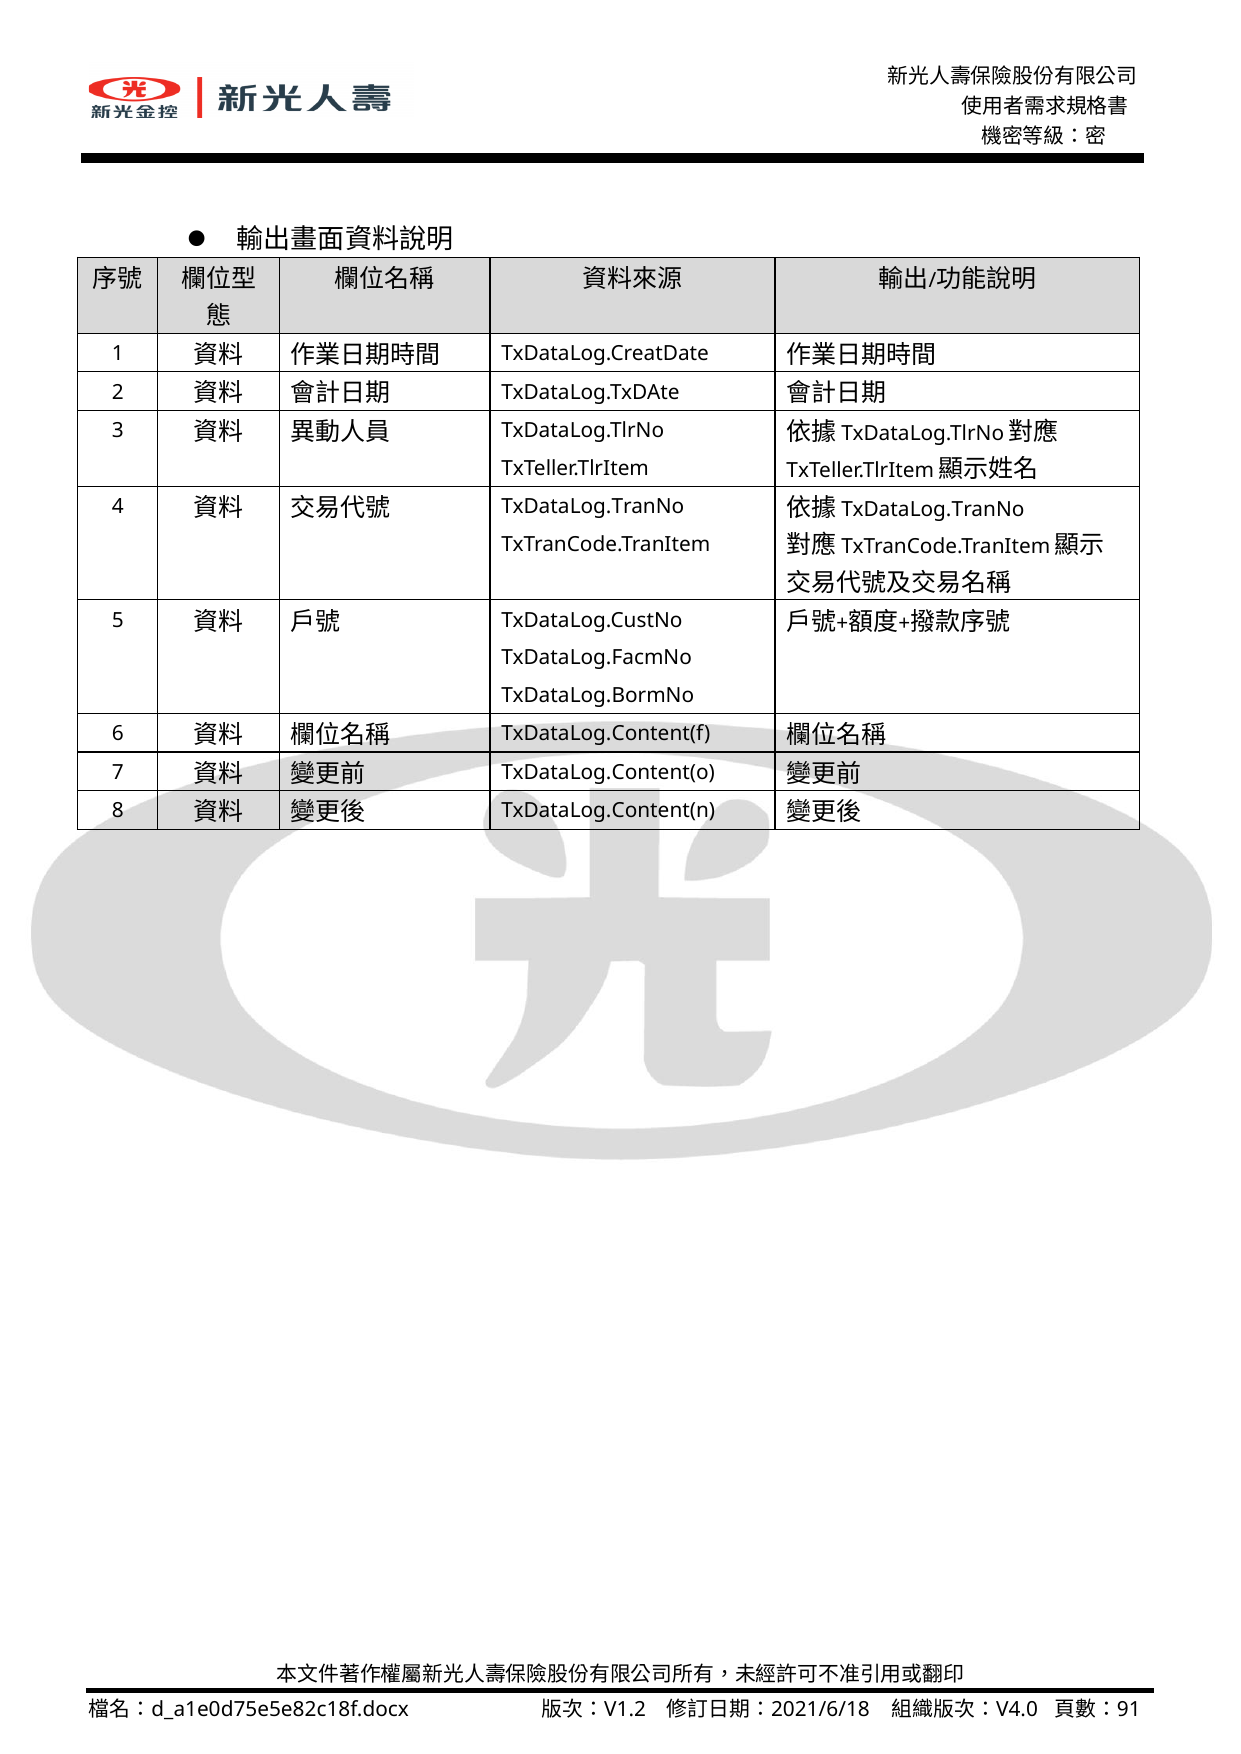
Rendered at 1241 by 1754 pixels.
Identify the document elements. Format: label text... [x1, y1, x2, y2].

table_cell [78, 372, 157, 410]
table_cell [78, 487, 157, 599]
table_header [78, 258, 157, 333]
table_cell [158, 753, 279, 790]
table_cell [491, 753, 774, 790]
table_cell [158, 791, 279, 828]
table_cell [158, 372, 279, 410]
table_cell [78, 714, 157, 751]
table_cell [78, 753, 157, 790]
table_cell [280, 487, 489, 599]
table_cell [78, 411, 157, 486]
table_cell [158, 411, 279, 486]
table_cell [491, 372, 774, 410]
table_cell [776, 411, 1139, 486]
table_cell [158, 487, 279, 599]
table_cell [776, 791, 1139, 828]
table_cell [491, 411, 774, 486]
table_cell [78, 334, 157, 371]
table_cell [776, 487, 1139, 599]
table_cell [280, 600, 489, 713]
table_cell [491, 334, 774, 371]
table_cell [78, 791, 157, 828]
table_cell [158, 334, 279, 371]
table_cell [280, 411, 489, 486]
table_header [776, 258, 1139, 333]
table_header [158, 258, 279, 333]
picture [25, 713, 1215, 1166]
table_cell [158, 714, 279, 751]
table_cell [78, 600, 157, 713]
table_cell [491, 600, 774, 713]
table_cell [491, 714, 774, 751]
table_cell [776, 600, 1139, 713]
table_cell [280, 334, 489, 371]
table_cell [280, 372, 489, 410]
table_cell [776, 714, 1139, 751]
picture [88, 61, 414, 118]
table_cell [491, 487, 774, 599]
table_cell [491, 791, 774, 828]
list 輸出畫面資料說明 [186, 217, 1152, 257]
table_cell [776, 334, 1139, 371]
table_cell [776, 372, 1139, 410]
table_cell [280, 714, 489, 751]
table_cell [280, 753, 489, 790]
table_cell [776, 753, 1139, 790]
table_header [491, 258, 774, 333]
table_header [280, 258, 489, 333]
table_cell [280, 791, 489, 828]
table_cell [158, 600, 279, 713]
